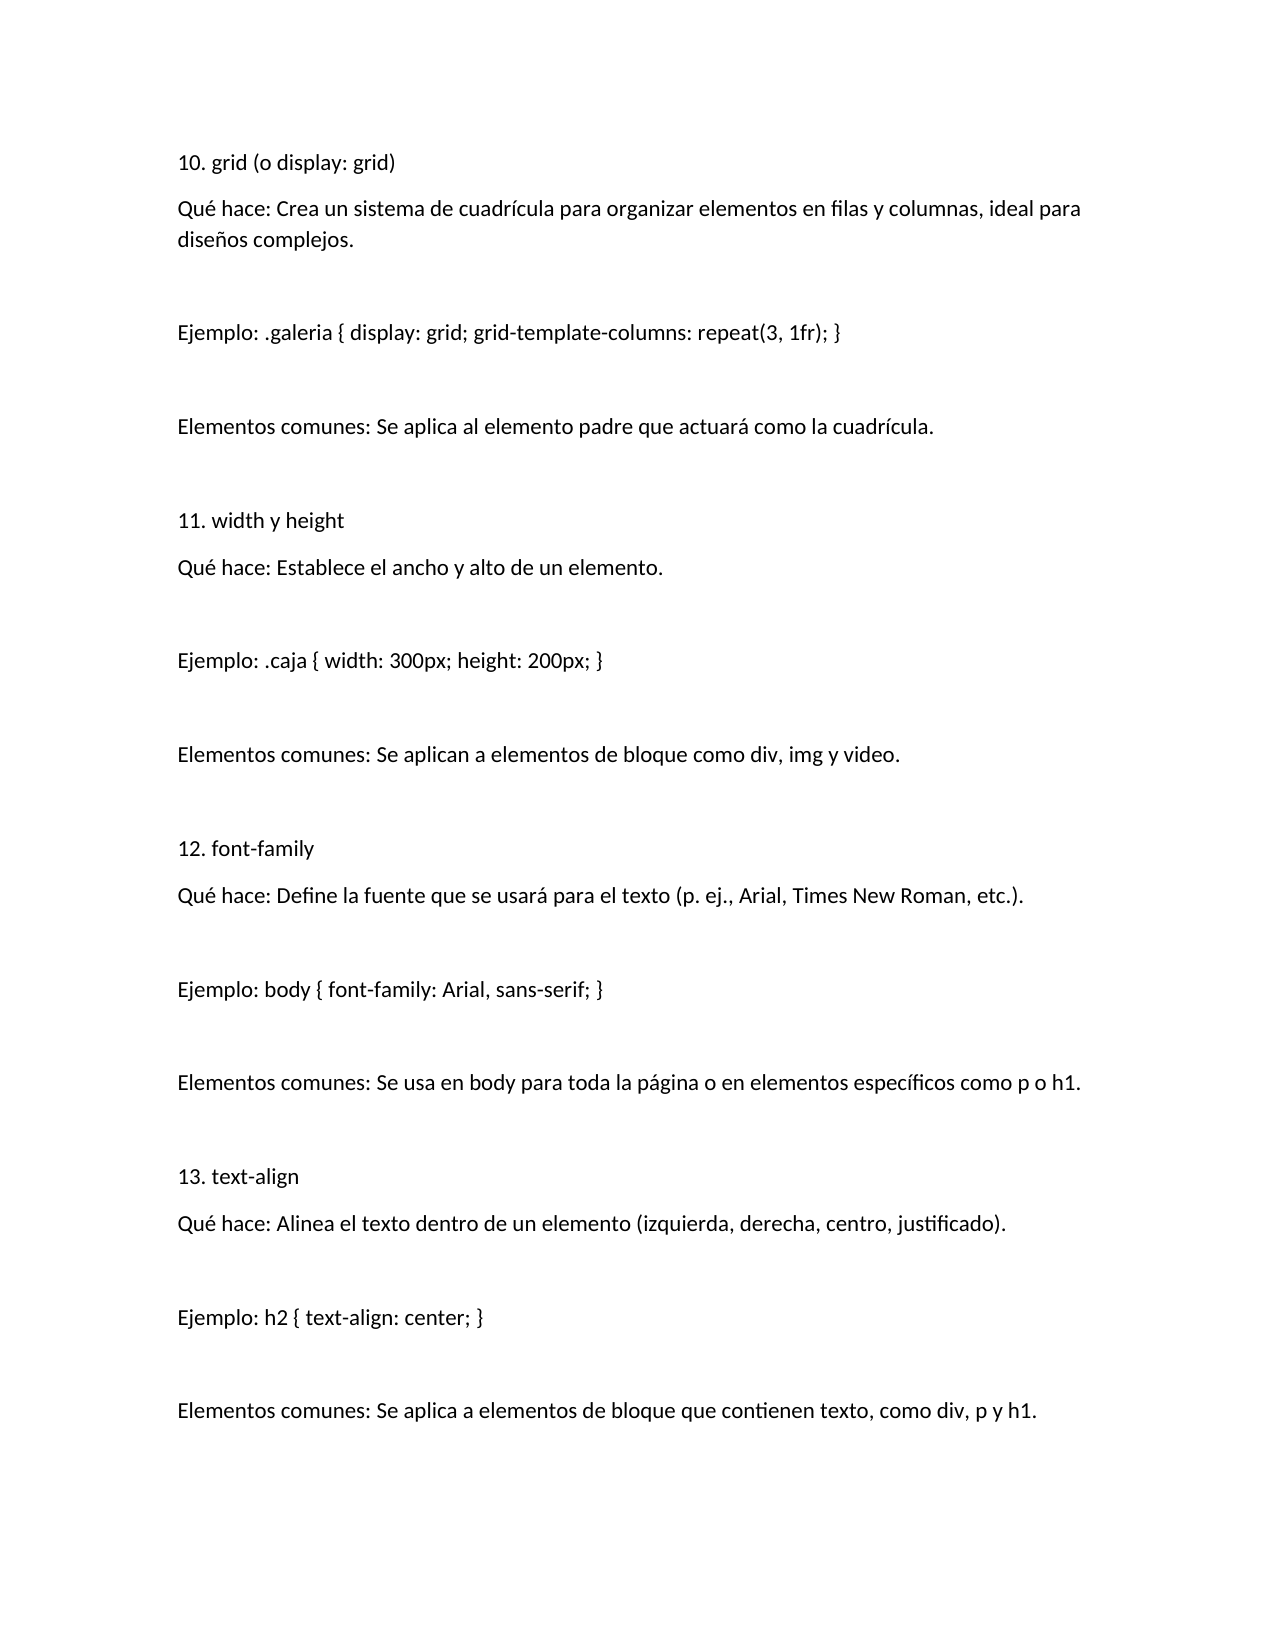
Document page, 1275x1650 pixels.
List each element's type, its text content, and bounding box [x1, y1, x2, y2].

text Qué hace: Establece el ancho y alto de un elemento. [177, 553, 1098, 581]
text 12. font-family [177, 834, 1098, 862]
text Ejemplo: h2 { text-align: center; } [177, 1303, 1098, 1331]
text 13. text-align [177, 1162, 1098, 1190]
text Qué hace: Crea un sistema de cuadrícula para organizar elementos en filas y columnas, ideal para diseños complejos. [177, 194, 1098, 253]
text Qué hace: Alinea el texto dentro de un elemento (izquierda, derecha, centro, justificado). [177, 1209, 1098, 1237]
text Ejemplo: .galeria { display: grid; grid-template-columns: repeat(3, 1fr); } [177, 318, 1098, 346]
text Qué hace: Define la fuente que se usará para el texto (p. ej., Arial, Times New Roman, etc.). [177, 881, 1098, 909]
text Elementos comunes: Se usa en body para toda la página o en elementos específicos como p o h1. [177, 1068, 1098, 1096]
text Ejemplo: body { font-family: Arial, sans-serif; } [177, 975, 1098, 1003]
text Elementos comunes: Se aplican a elementos de bloque como div, img y video. [177, 740, 1098, 768]
text Elementos comunes: Se aplica a elementos de bloque que contienen texto, como div, p y h1. [177, 1397, 1098, 1424]
text 11. width y height [177, 506, 1098, 534]
text Ejemplo: .caja { width: 300px; height: 200px; } [177, 647, 1098, 674]
text 10. grid (o display: grid) [177, 148, 1098, 176]
text Elementos comunes: Se aplica al elemento padre que actuará como la cuadrícula. [177, 412, 1098, 440]
